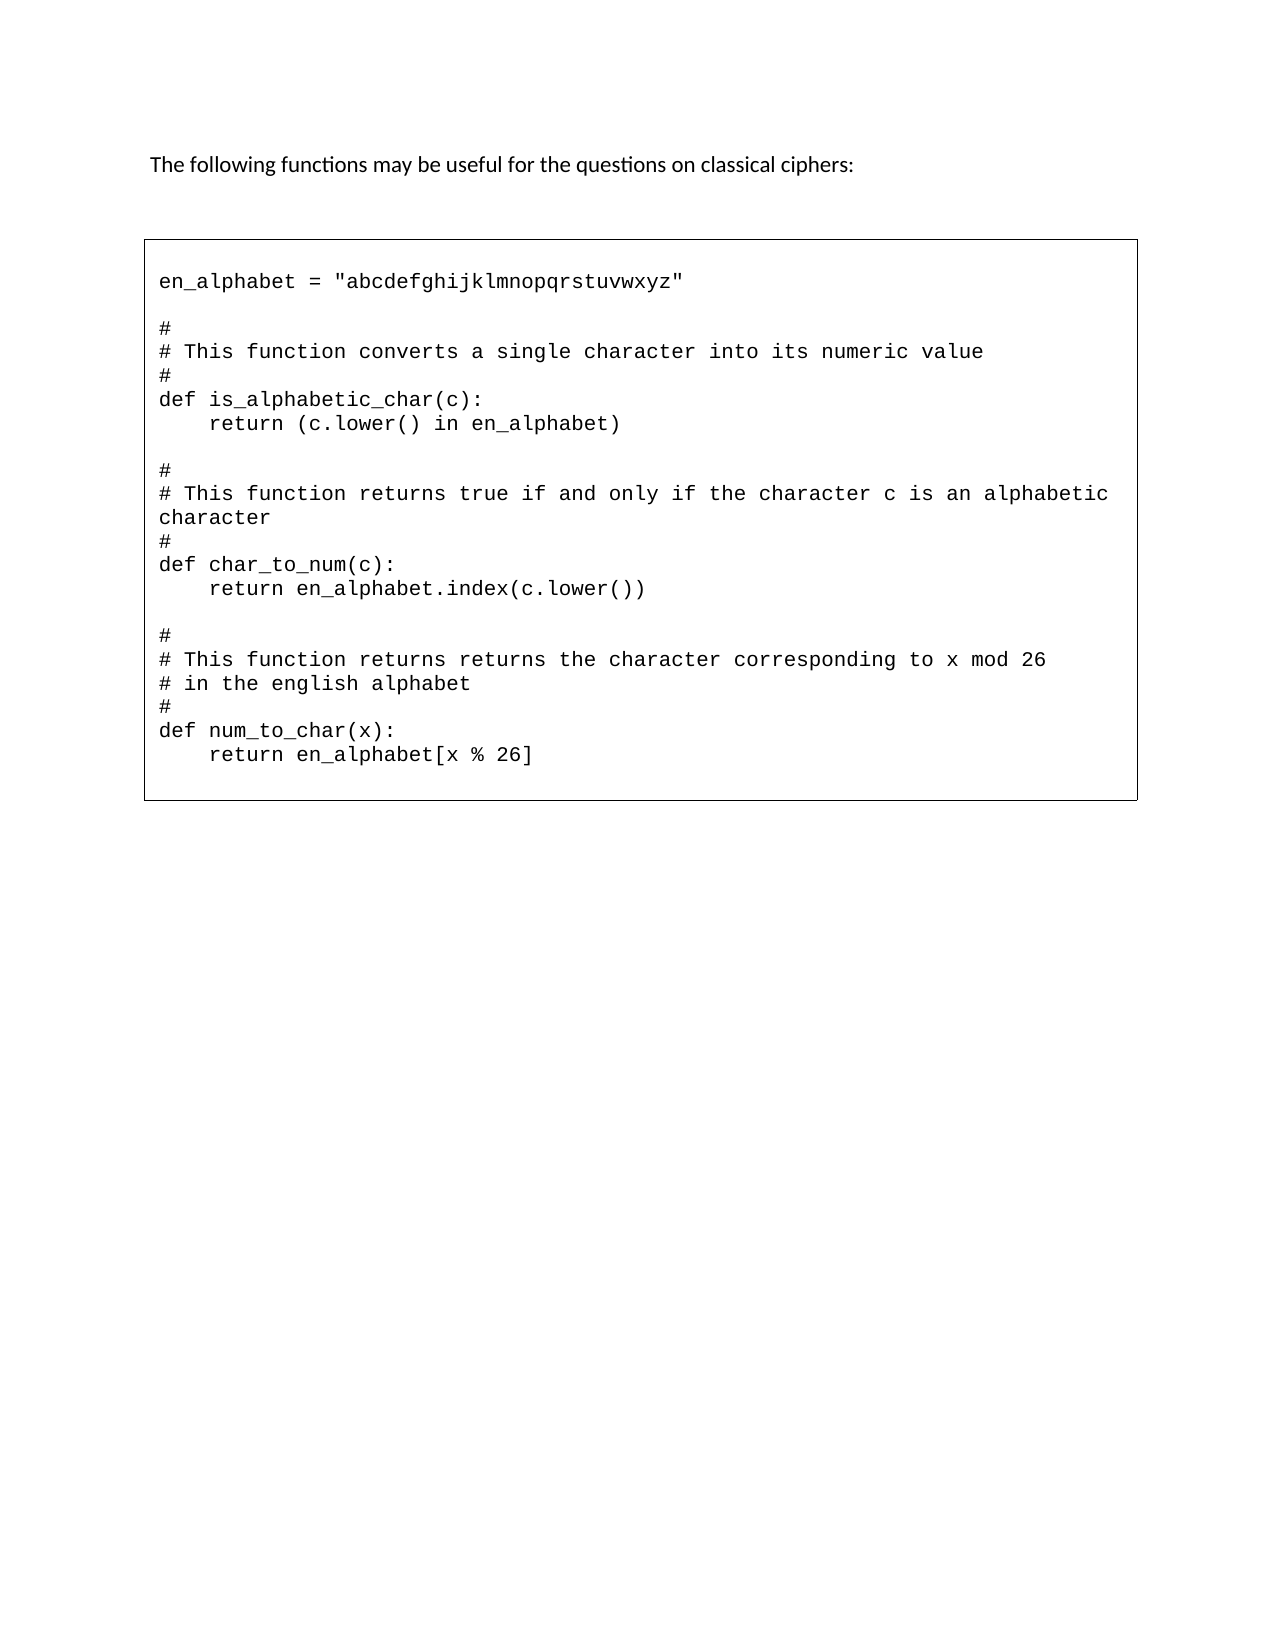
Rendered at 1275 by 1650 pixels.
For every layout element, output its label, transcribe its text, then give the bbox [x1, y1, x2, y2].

text The following functions may be useful for the questions on classical ciphers: [150, 150, 1125, 178]
